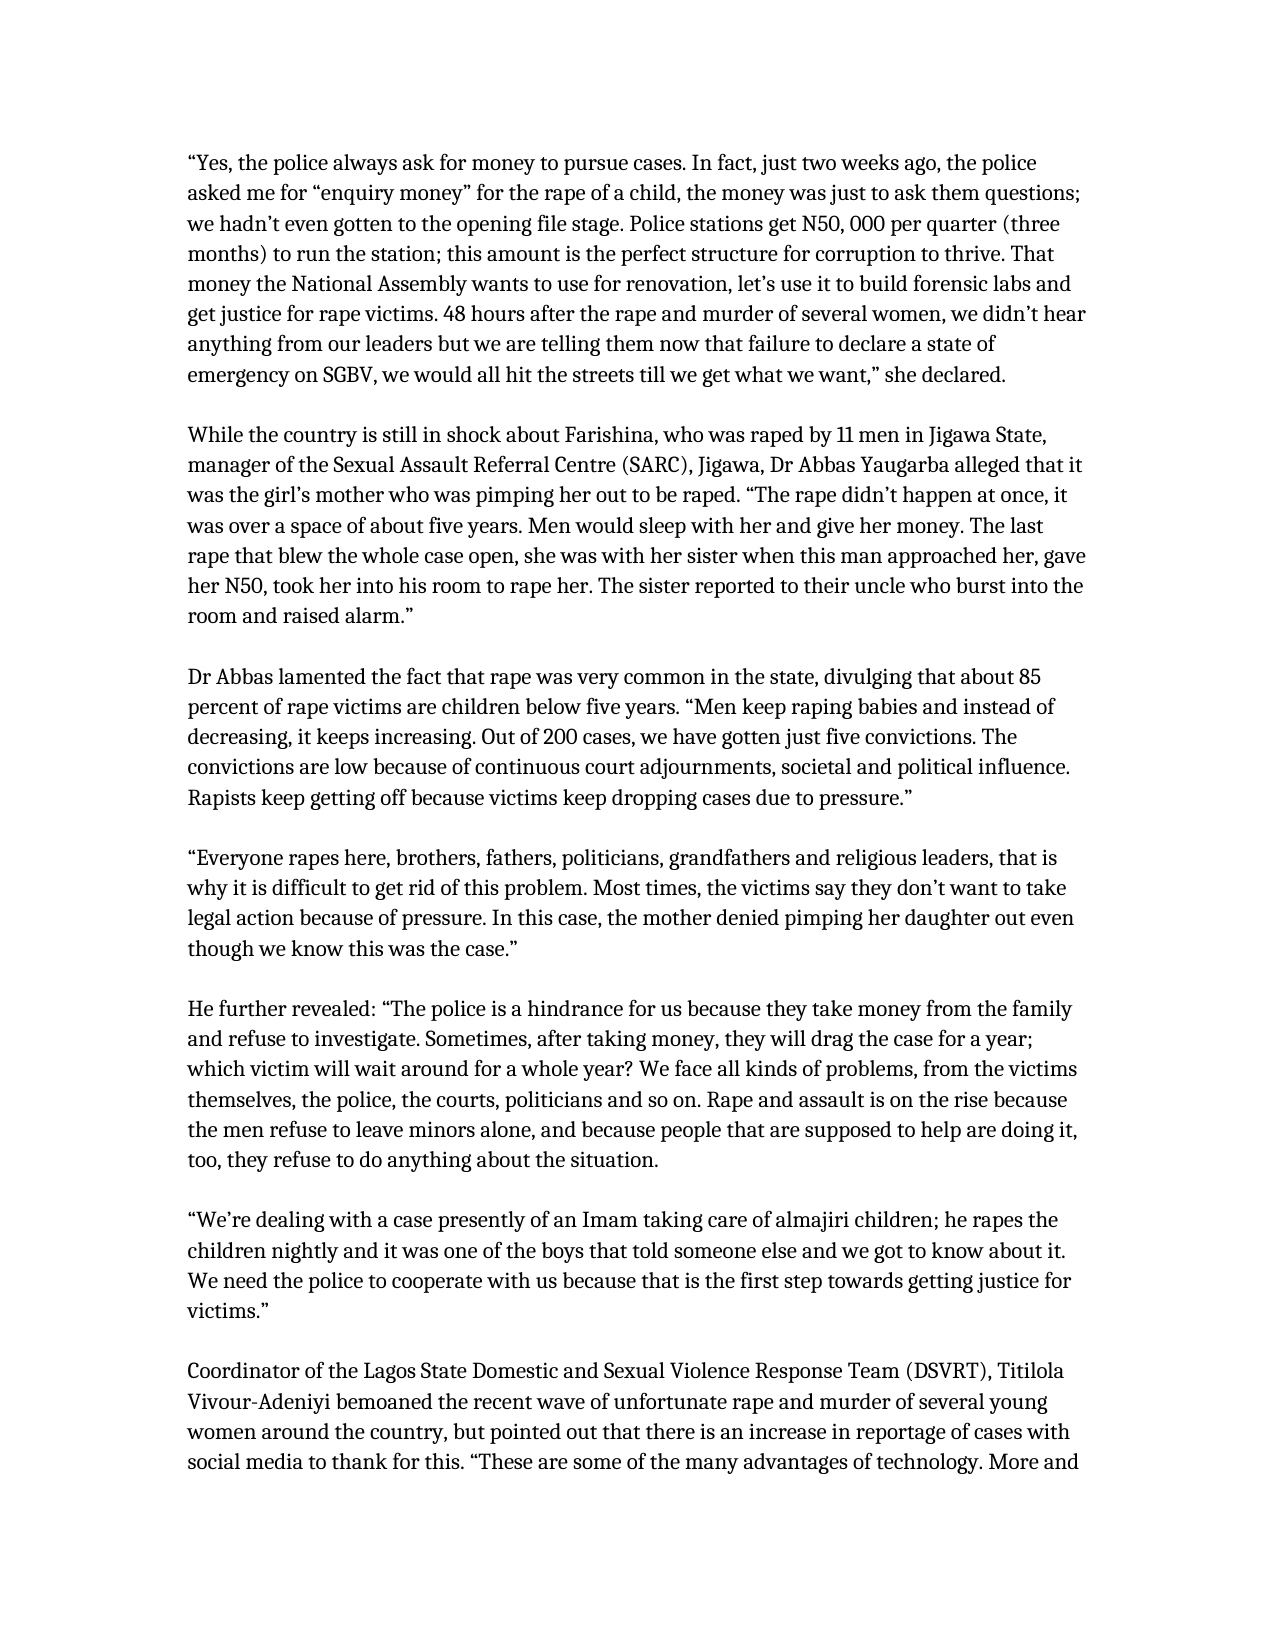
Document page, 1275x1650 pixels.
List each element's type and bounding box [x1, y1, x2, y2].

text [187, 150, 1087, 1475]
